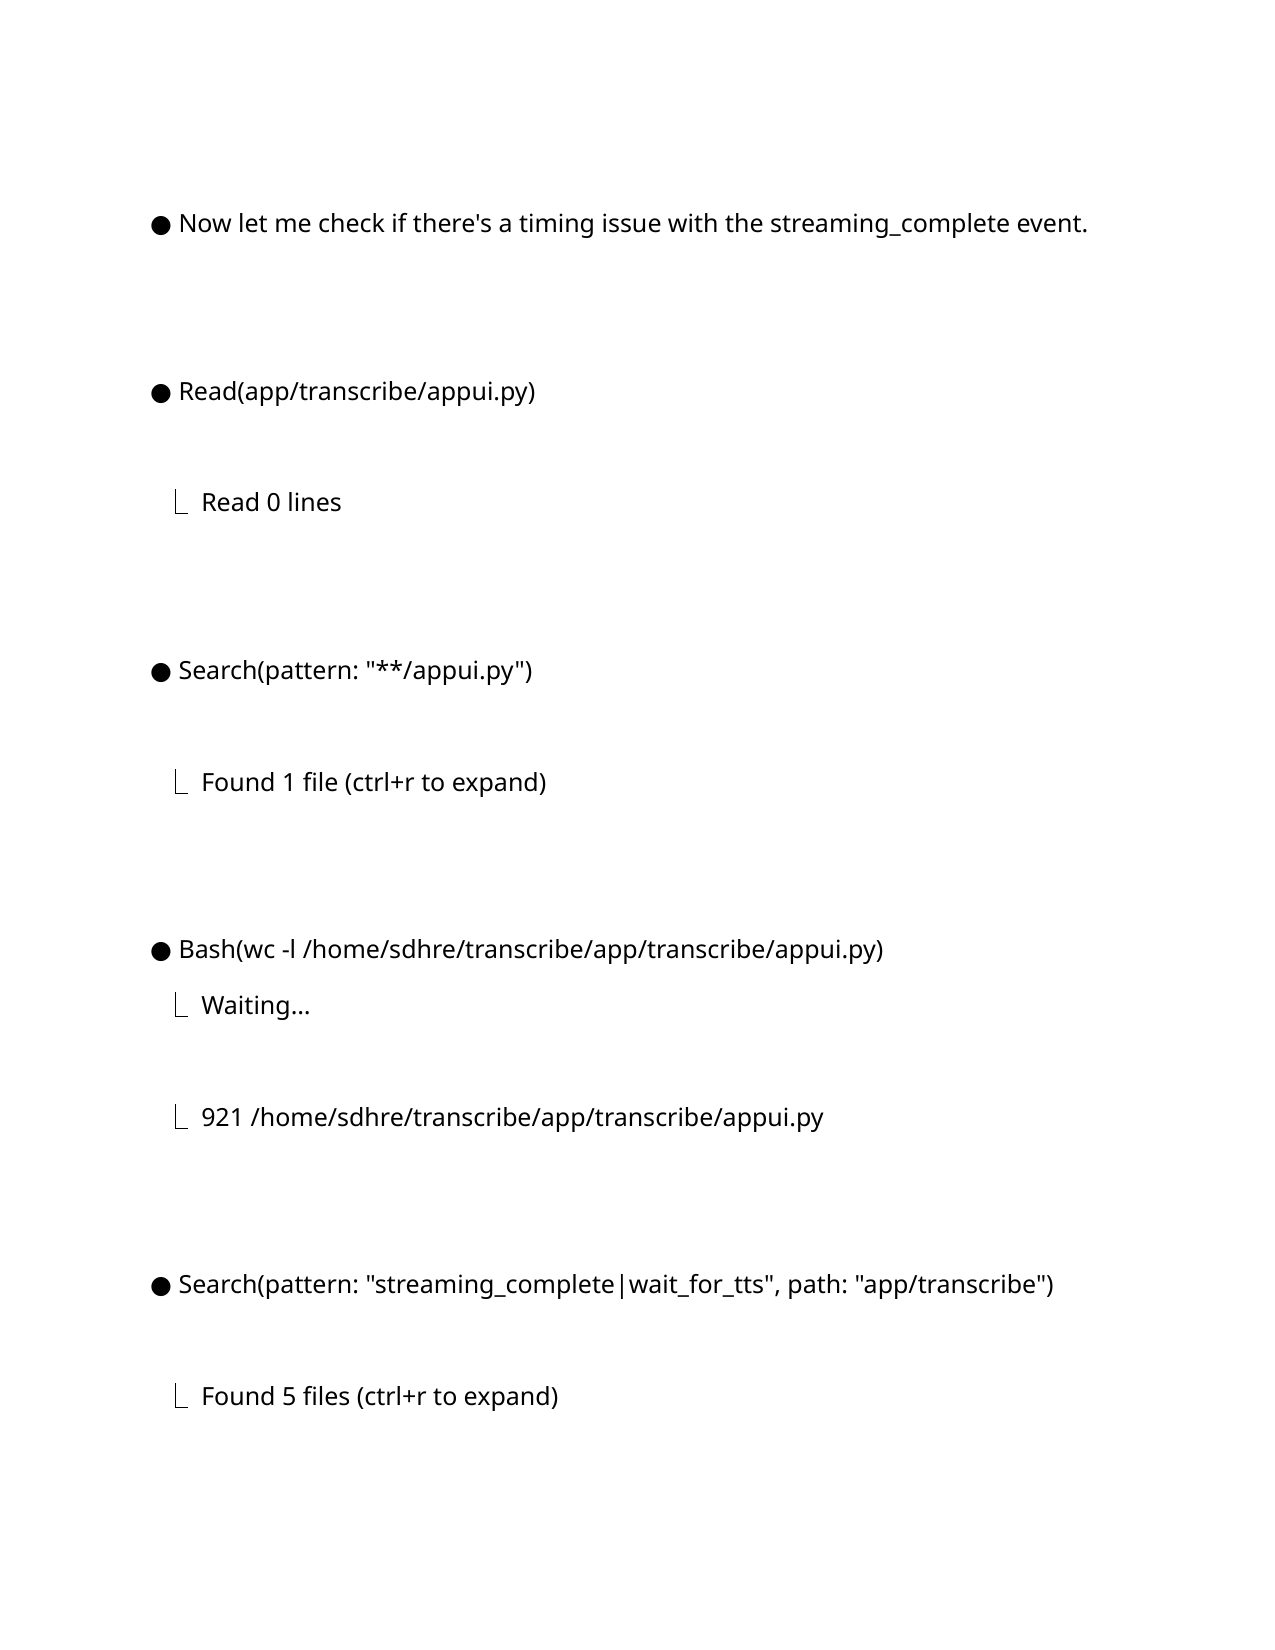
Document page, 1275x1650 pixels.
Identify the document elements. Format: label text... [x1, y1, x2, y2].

text ⎿ Waiting… [150, 987, 1125, 1022]
text ● Bash(wc -l /home/sdhre/transcribe/app/transcribe/appui.py) [150, 932, 1125, 966]
text ● Search(pattern: "streaming_complete|wait_for_tts", path: "app/transcribe") [150, 1267, 1125, 1301]
text ● Read(app/transcribe/appui.py) [150, 373, 1125, 407]
text ● Now let me check if there's a timing issue with the streaming_complete event. [150, 206, 1125, 240]
text ⎿ Found 5 files (ctrl+r to expand) [150, 1378, 1125, 1412]
text ⎿ Found 1 file (ctrl+r to expand) [150, 764, 1125, 798]
text ⎿ Read 0 lines [150, 485, 1125, 519]
text ● Search(pattern: "**/appui.py") [150, 652, 1125, 687]
text ⎿ 921 /home/sdhre/transcribe/app/transcribe/appui.py [150, 1099, 1125, 1133]
